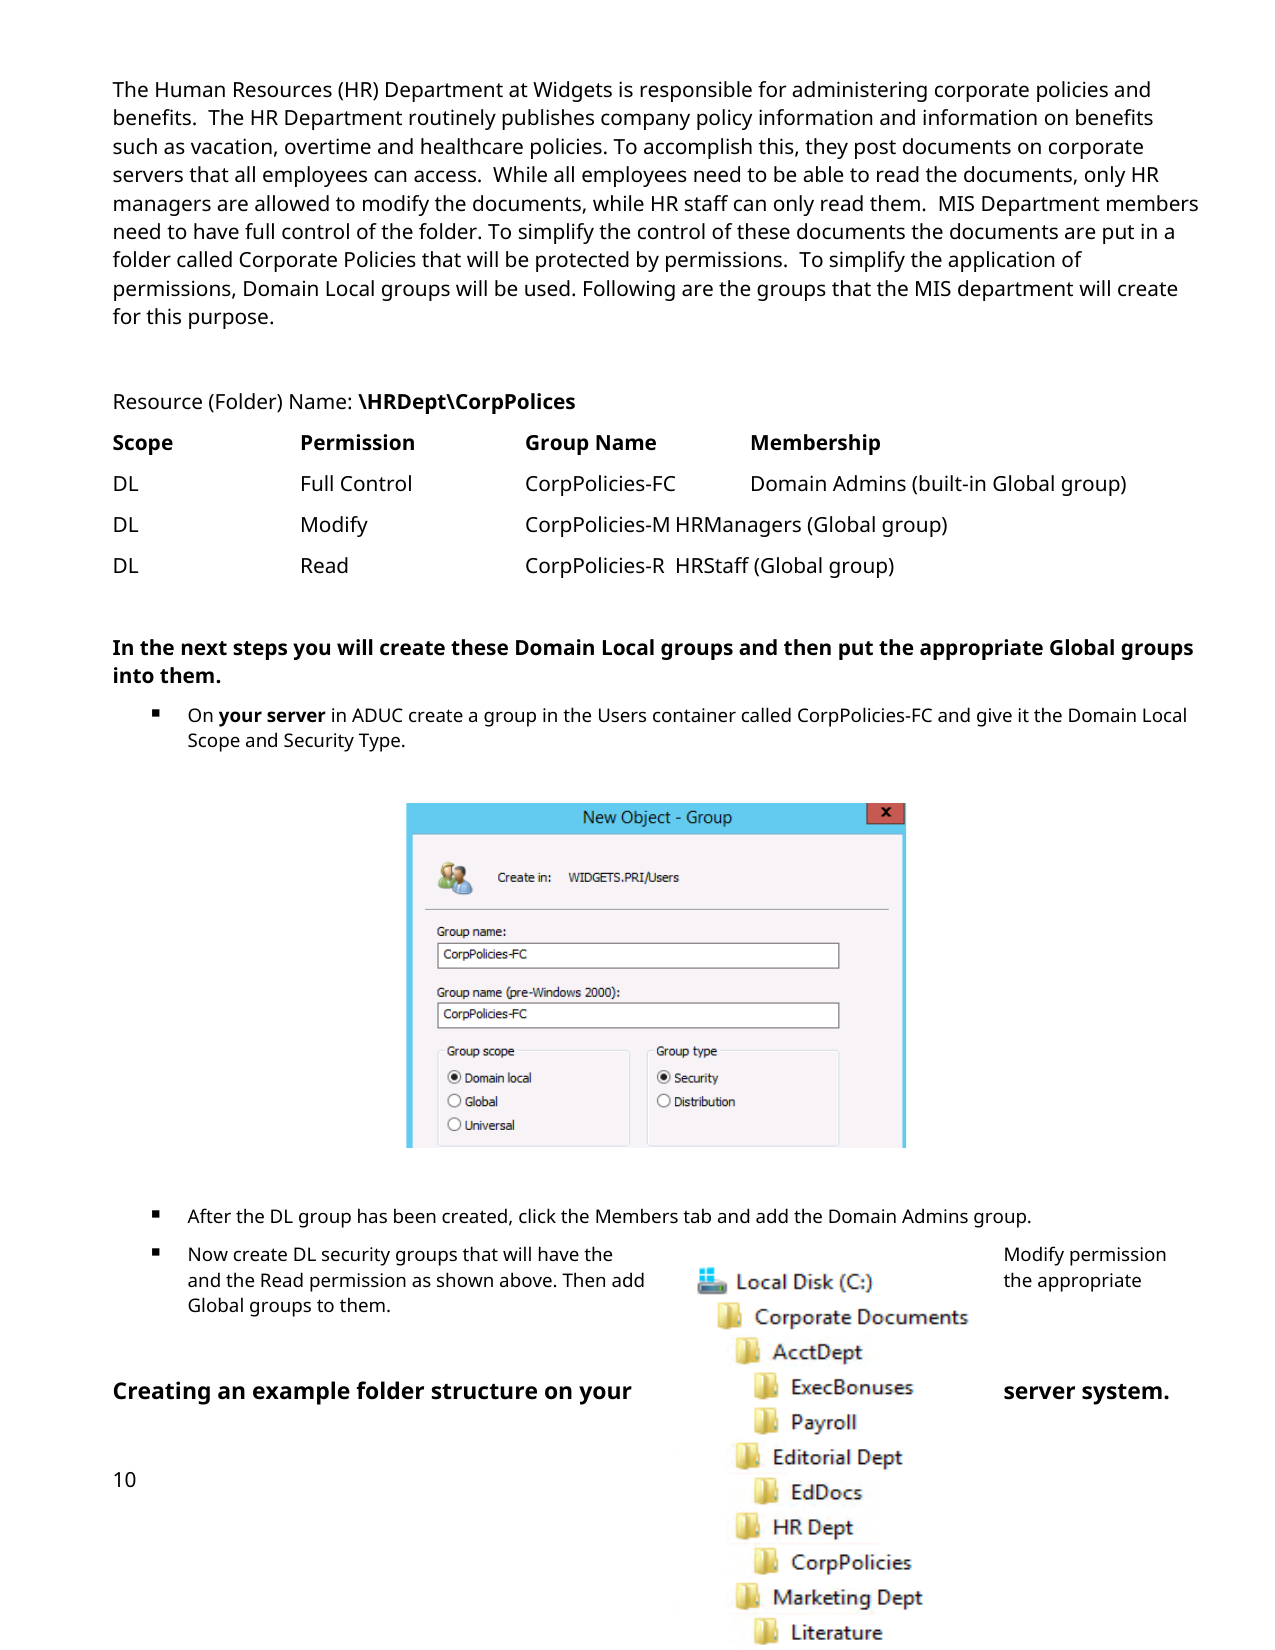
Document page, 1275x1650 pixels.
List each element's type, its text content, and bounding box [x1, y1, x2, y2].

text DL Full Control CorpPolicies-FC Domain Admins (built-in Global group) [112, 469, 1200, 497]
text Creating an example folder structure on your server system. [112, 1374, 678, 1406]
text Now create DL security groups that will have the Modify permission and the Read permission as shown above. Then add the appropriate Global groups to them. [150, 1242, 1200, 1318]
text On your server in ADUC create a group in the Users container called CorpPolicies-FC and give it the Domain Local Scope and Security Type. [150, 702, 1200, 753]
text After the DL group has been created, click the Members tab and add the Domain Admins group. [150, 1204, 1200, 1229]
text Resource (Folder) Name: \HRDept\CorpPolices [112, 387, 1200, 416]
text Creating an example folder structure on your server system. [985, 1374, 1200, 1406]
text The Human Resources (HR) Department at Widgets is responsible for administering corporate policies and benefits. The HR Department routinely publishes company policy information and information on benefits such as vacation, overtime and healthcare policies. To accomplish this, they post documents on corporate servers that all employees can access. While all employees need to be able to read the documents, only HR managers are allowed to modify the documents, while HR staff can only read them. MIS Department members need to have full control of the folder. To simplify the control of these documents the documents are put in a folder called Corporate Policies that will be protected by permissions. To simplify the application of permissions, Domain Local groups will be used. Following are the groups that the MIS department will create for this purpose. [112, 75, 1200, 331]
text In the next steps you will create these Domain Local groups and then put the appropriate Global groups into them. [112, 633, 1200, 690]
text DL Read CorpPolicies-R HRStaff (Global group) [112, 551, 1200, 579]
picture [406, 803, 907, 1148]
text DL Modify CorpPolicies-M HRManagers (Global group) [112, 510, 1200, 538]
picture [678, 1266, 985, 1650]
text Scope Permission Group Name Membership [112, 428, 1200, 457]
